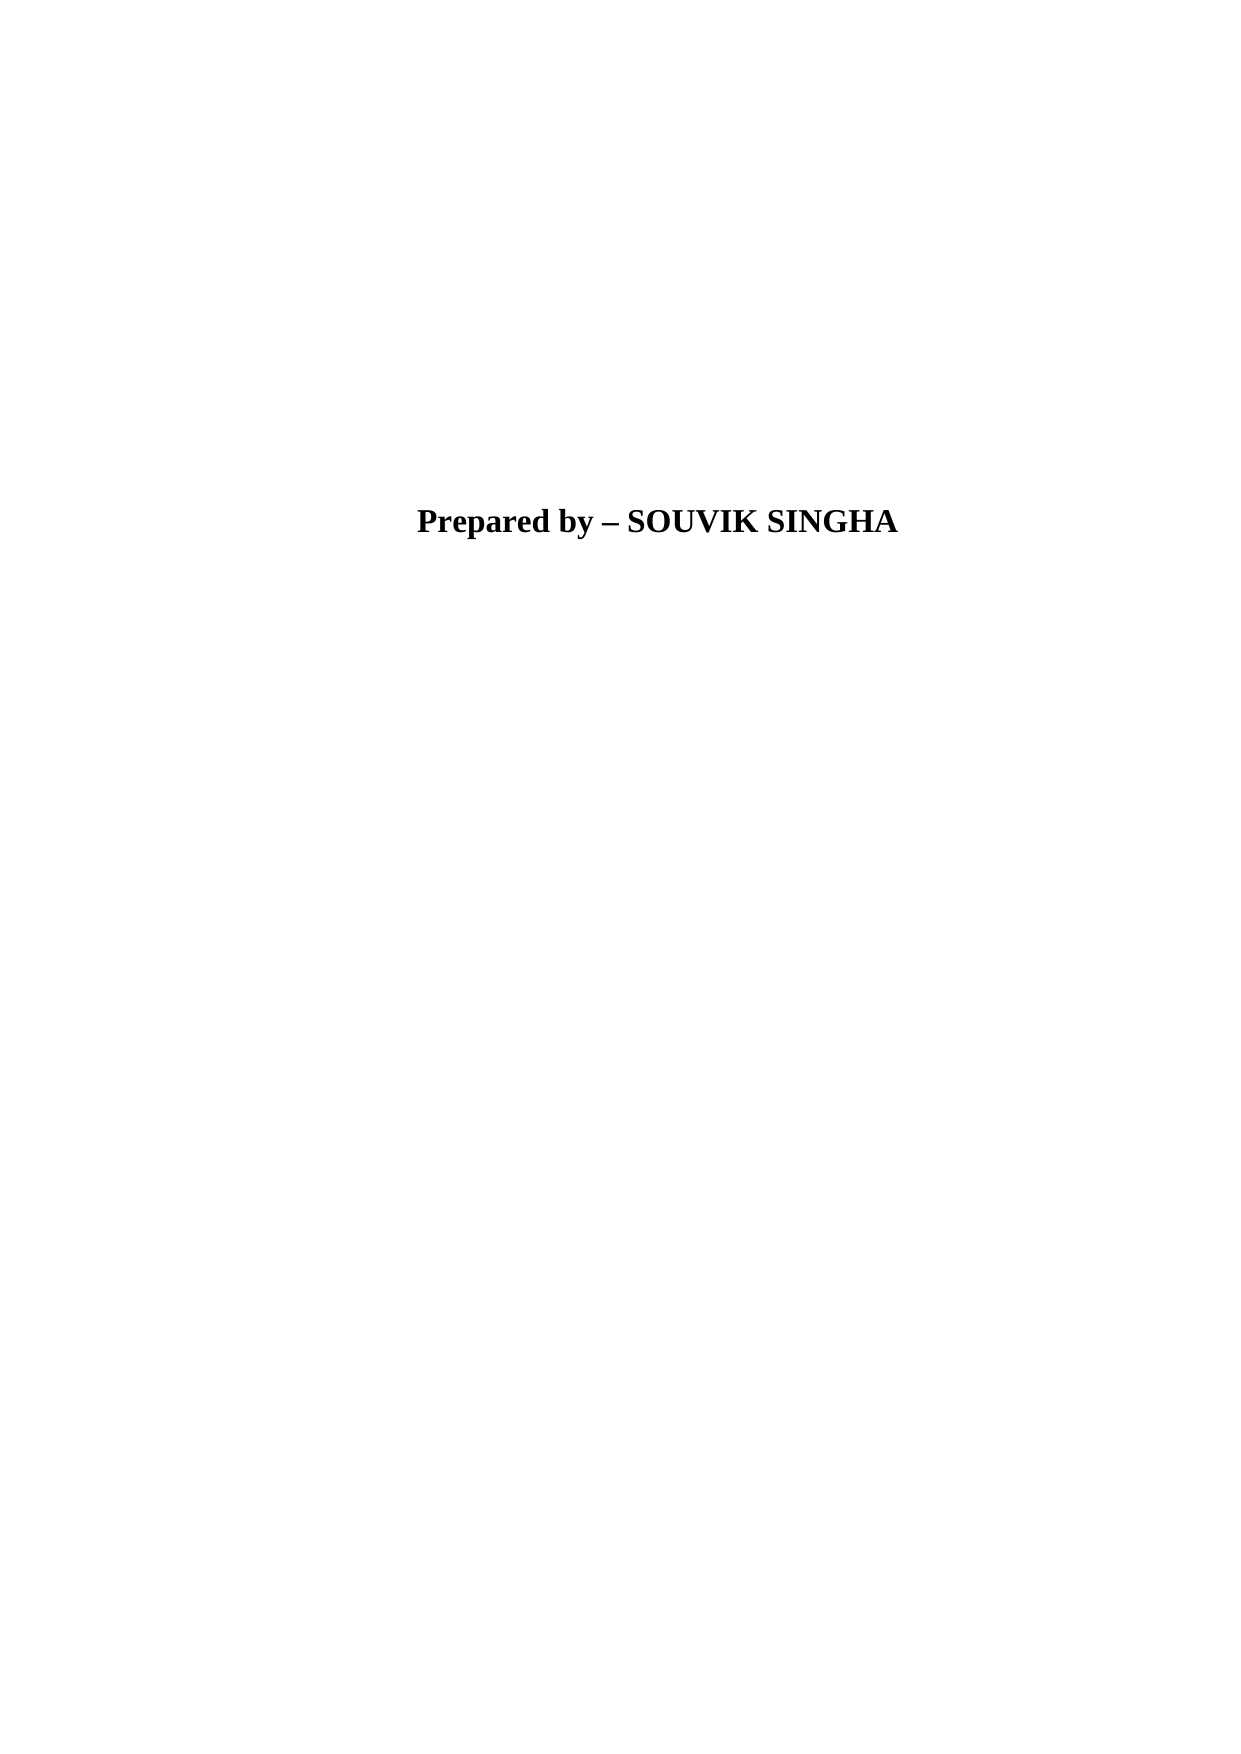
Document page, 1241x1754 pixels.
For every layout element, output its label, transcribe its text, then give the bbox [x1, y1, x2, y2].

list Prepared by – SOUVIK SINGHA [150, 502, 1165, 540]
